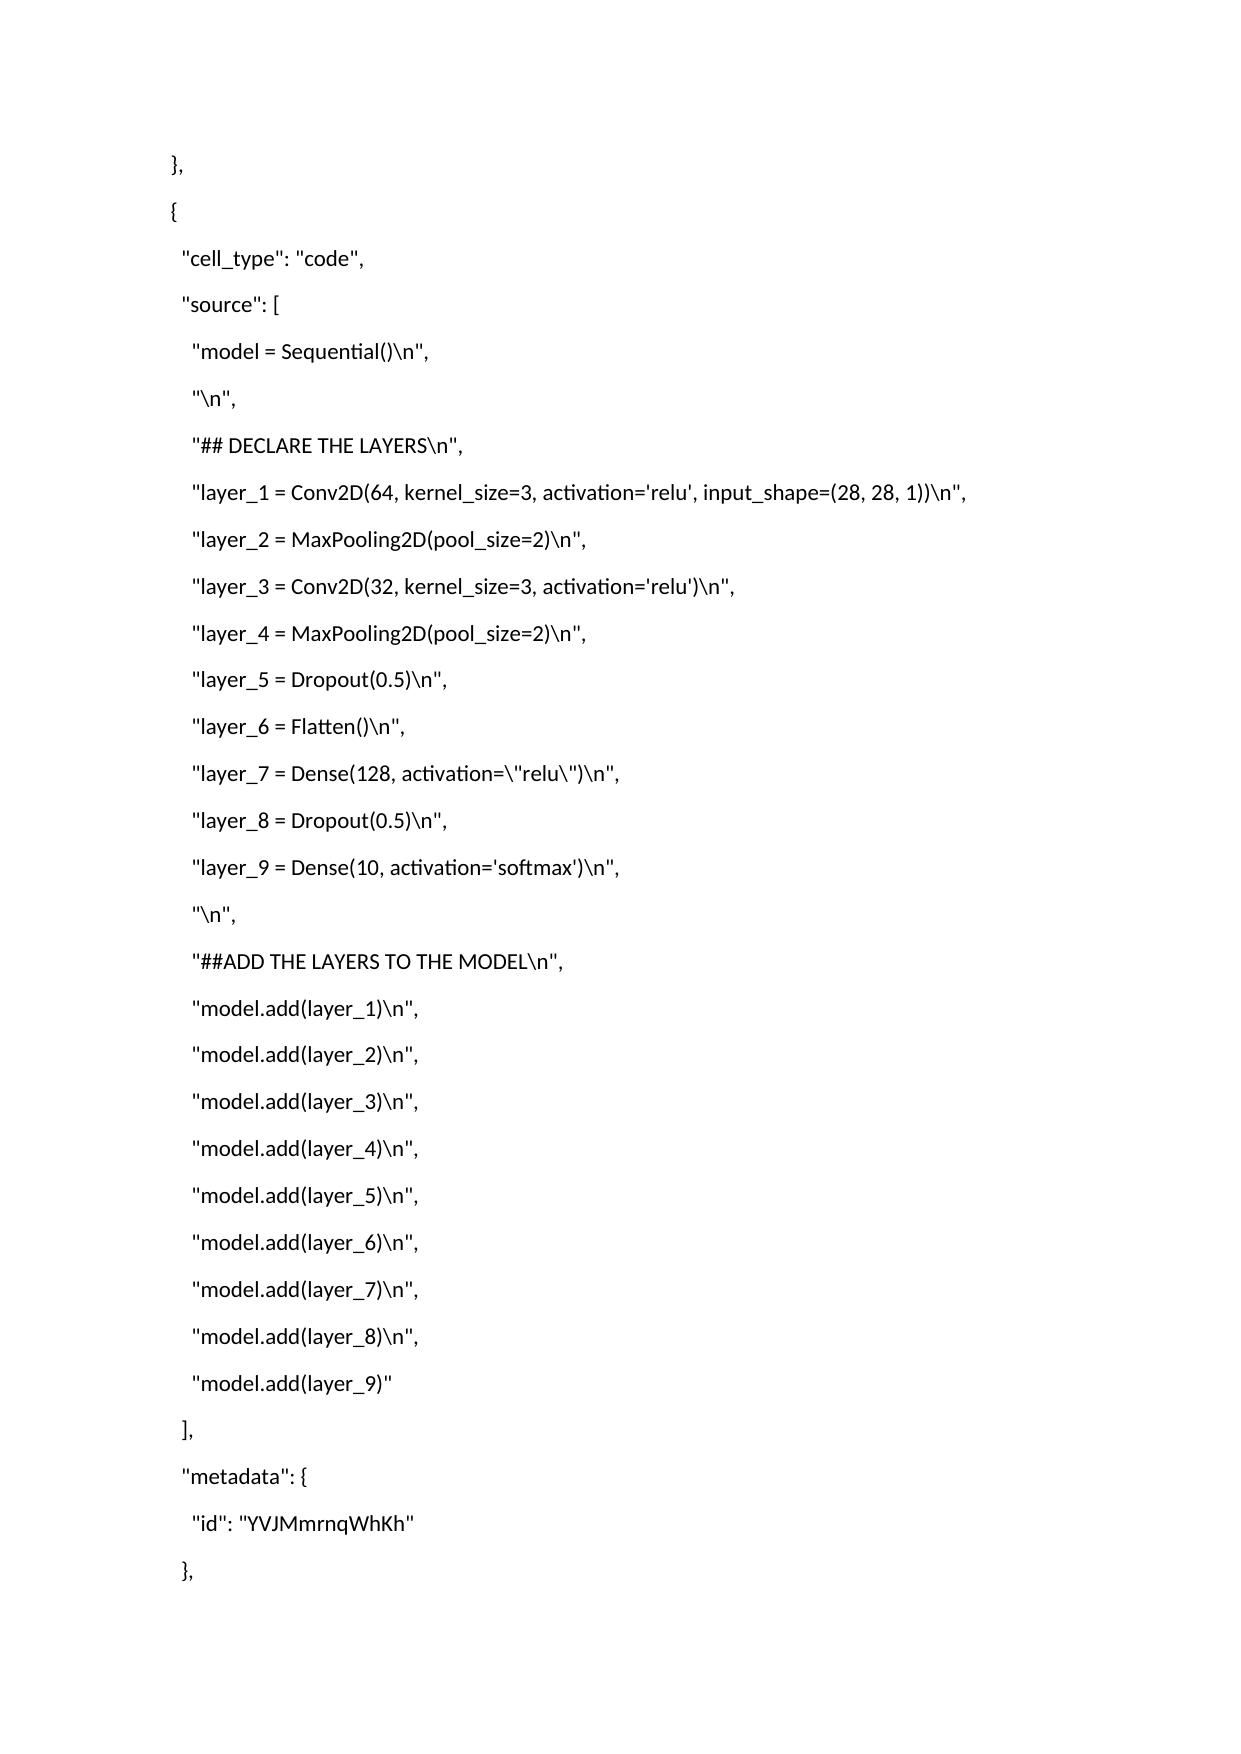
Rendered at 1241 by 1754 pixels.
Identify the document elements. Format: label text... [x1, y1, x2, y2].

text "id": "YVJMmrnqWhKh" [150, 1509, 1090, 1537]
text "cell_type": "code", [150, 244, 1090, 272]
text "model.add(layer_7)\n", [150, 1275, 1090, 1303]
text "## DECLARE THE LAYERS\n", [150, 431, 1090, 459]
text "model.add(layer_1)\n", [150, 994, 1090, 1022]
text "model.add(layer_8)\n", [150, 1322, 1090, 1350]
text "model.add(layer_2)\n", [150, 1041, 1090, 1069]
text "layer_3 = Conv2D(32, kernel_size=3, activation='relu')\n", [150, 572, 1090, 600]
text "layer_5 = Dropout(0.5)\n", [150, 666, 1090, 694]
text "layer_2 = MaxPooling2D(pool_size=2)\n", [150, 525, 1090, 553]
text "layer_7 = Dense(128, activation=\"relu\")\n", [150, 759, 1090, 787]
text { [150, 197, 1090, 225]
text "layer_9 = Dense(10, activation='softmax')\n", [150, 853, 1090, 881]
text "model.add(layer_5)\n", [150, 1181, 1090, 1209]
text "model.add(layer_6)\n", [150, 1228, 1090, 1256]
text "model = Sequential()\n", [150, 337, 1090, 366]
text "model.add(layer_4)\n", [150, 1134, 1090, 1162]
text }, [150, 1556, 1090, 1584]
text "model.add(layer_3)\n", [150, 1087, 1090, 1116]
text "\n", [150, 900, 1090, 928]
text "layer_6 = Flatten()\n", [150, 712, 1090, 741]
text "layer_8 = Dropout(0.5)\n", [150, 806, 1090, 834]
text }, [150, 150, 1090, 178]
text "layer_4 = MaxPooling2D(pool_size=2)\n", [150, 619, 1090, 647]
text "model.add(layer_9)" [150, 1369, 1090, 1397]
text "##ADD THE LAYERS TO THE MODEL\n", [150, 947, 1090, 975]
text "source": [ [150, 291, 1090, 319]
text "metadata": { [150, 1462, 1090, 1491]
text "\n", [150, 384, 1090, 412]
text ], [150, 1416, 1090, 1444]
text "layer_1 = Conv2D(64, kernel_size=3, activation='relu', input_shape=(28, 28, 1))\n", [150, 478, 1090, 506]
